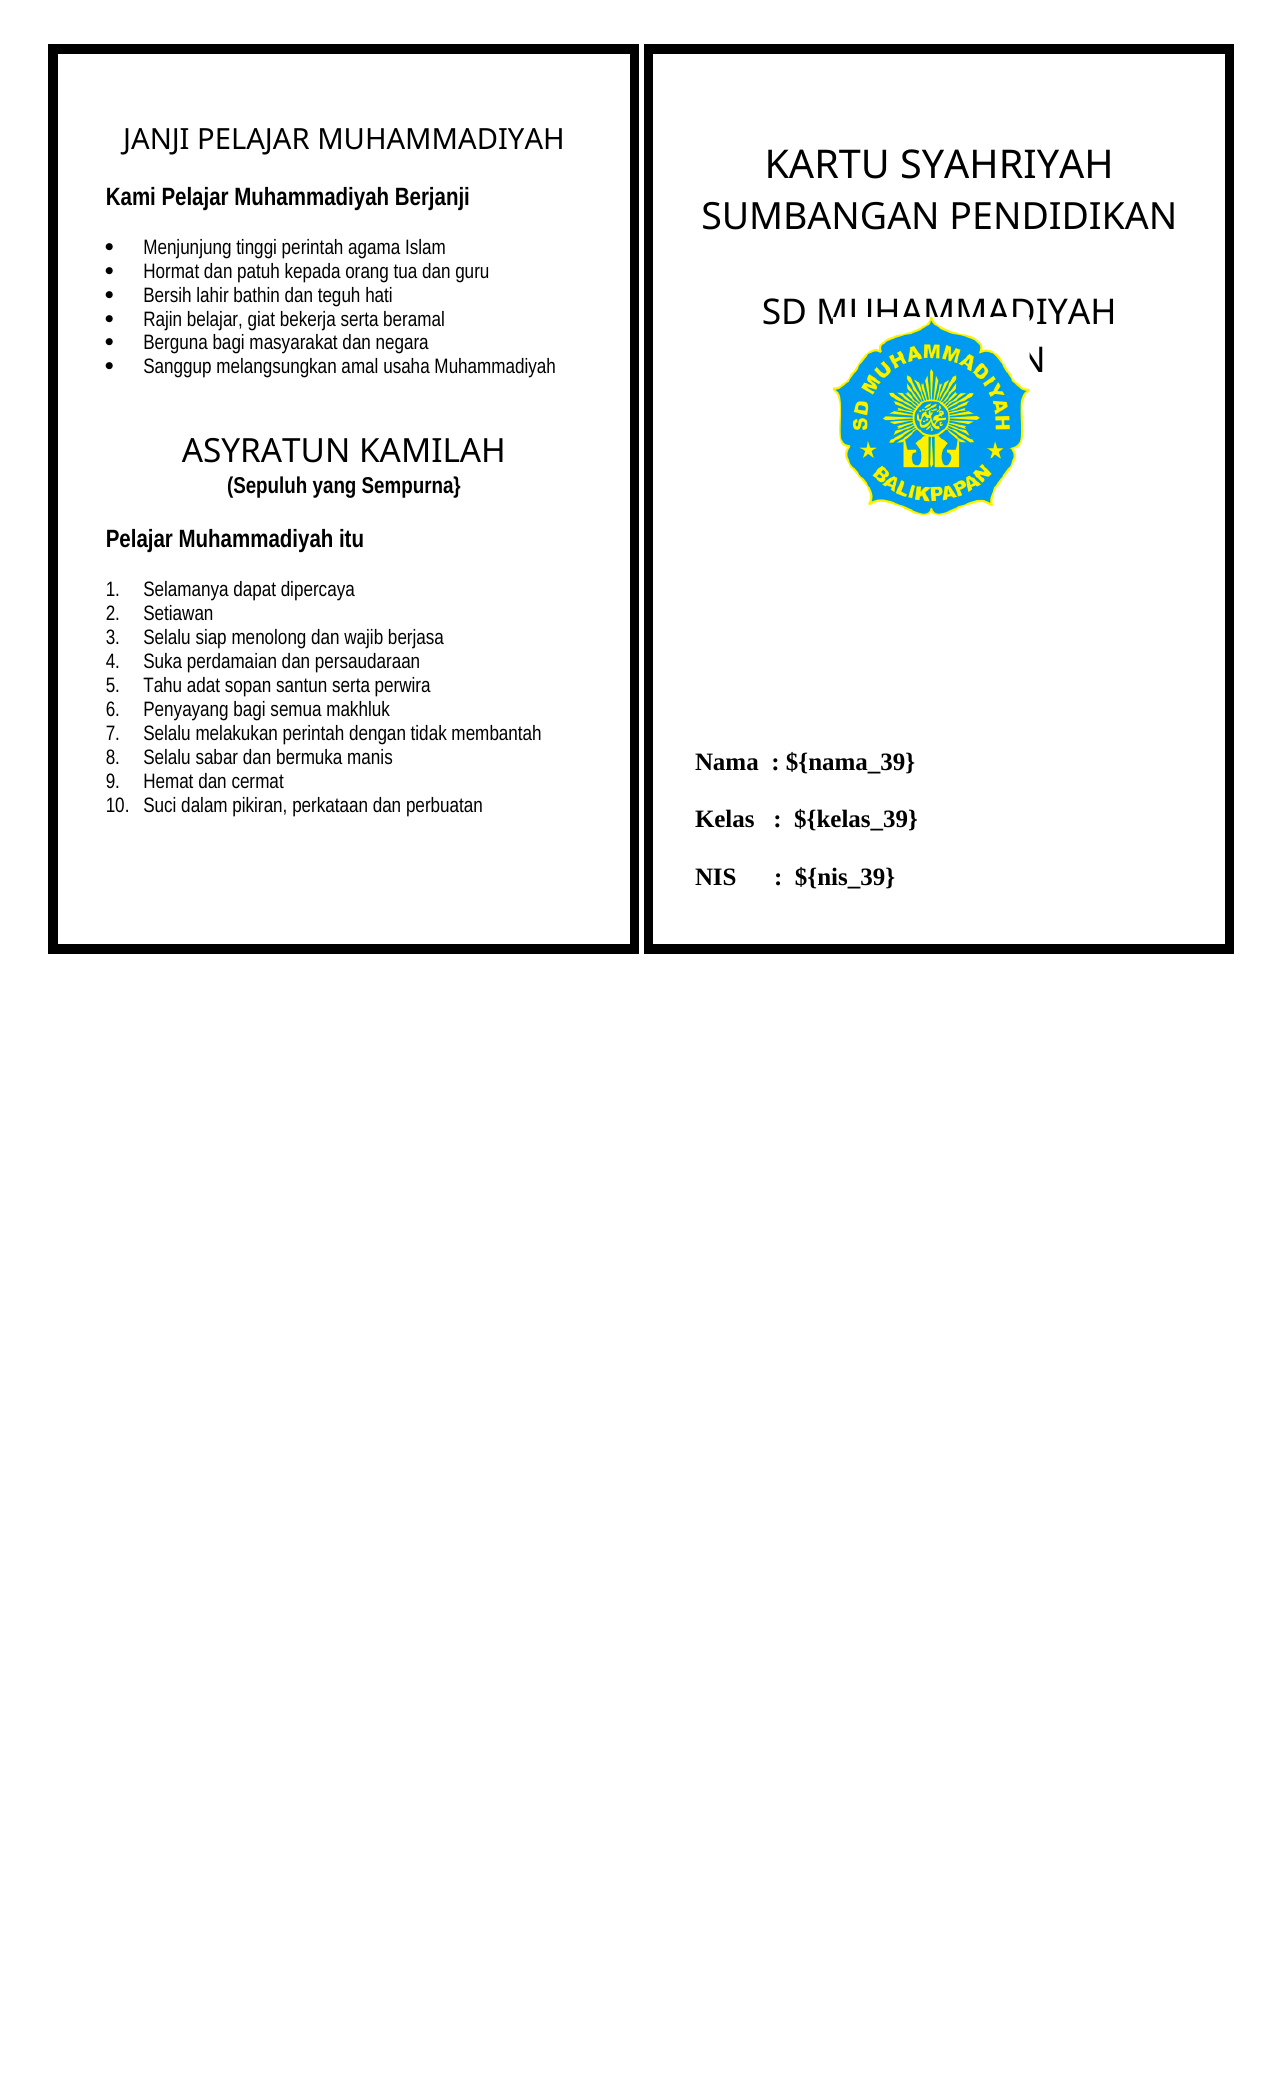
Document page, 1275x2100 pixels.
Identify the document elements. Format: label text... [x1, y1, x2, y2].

picture [832, 317, 1030, 515]
